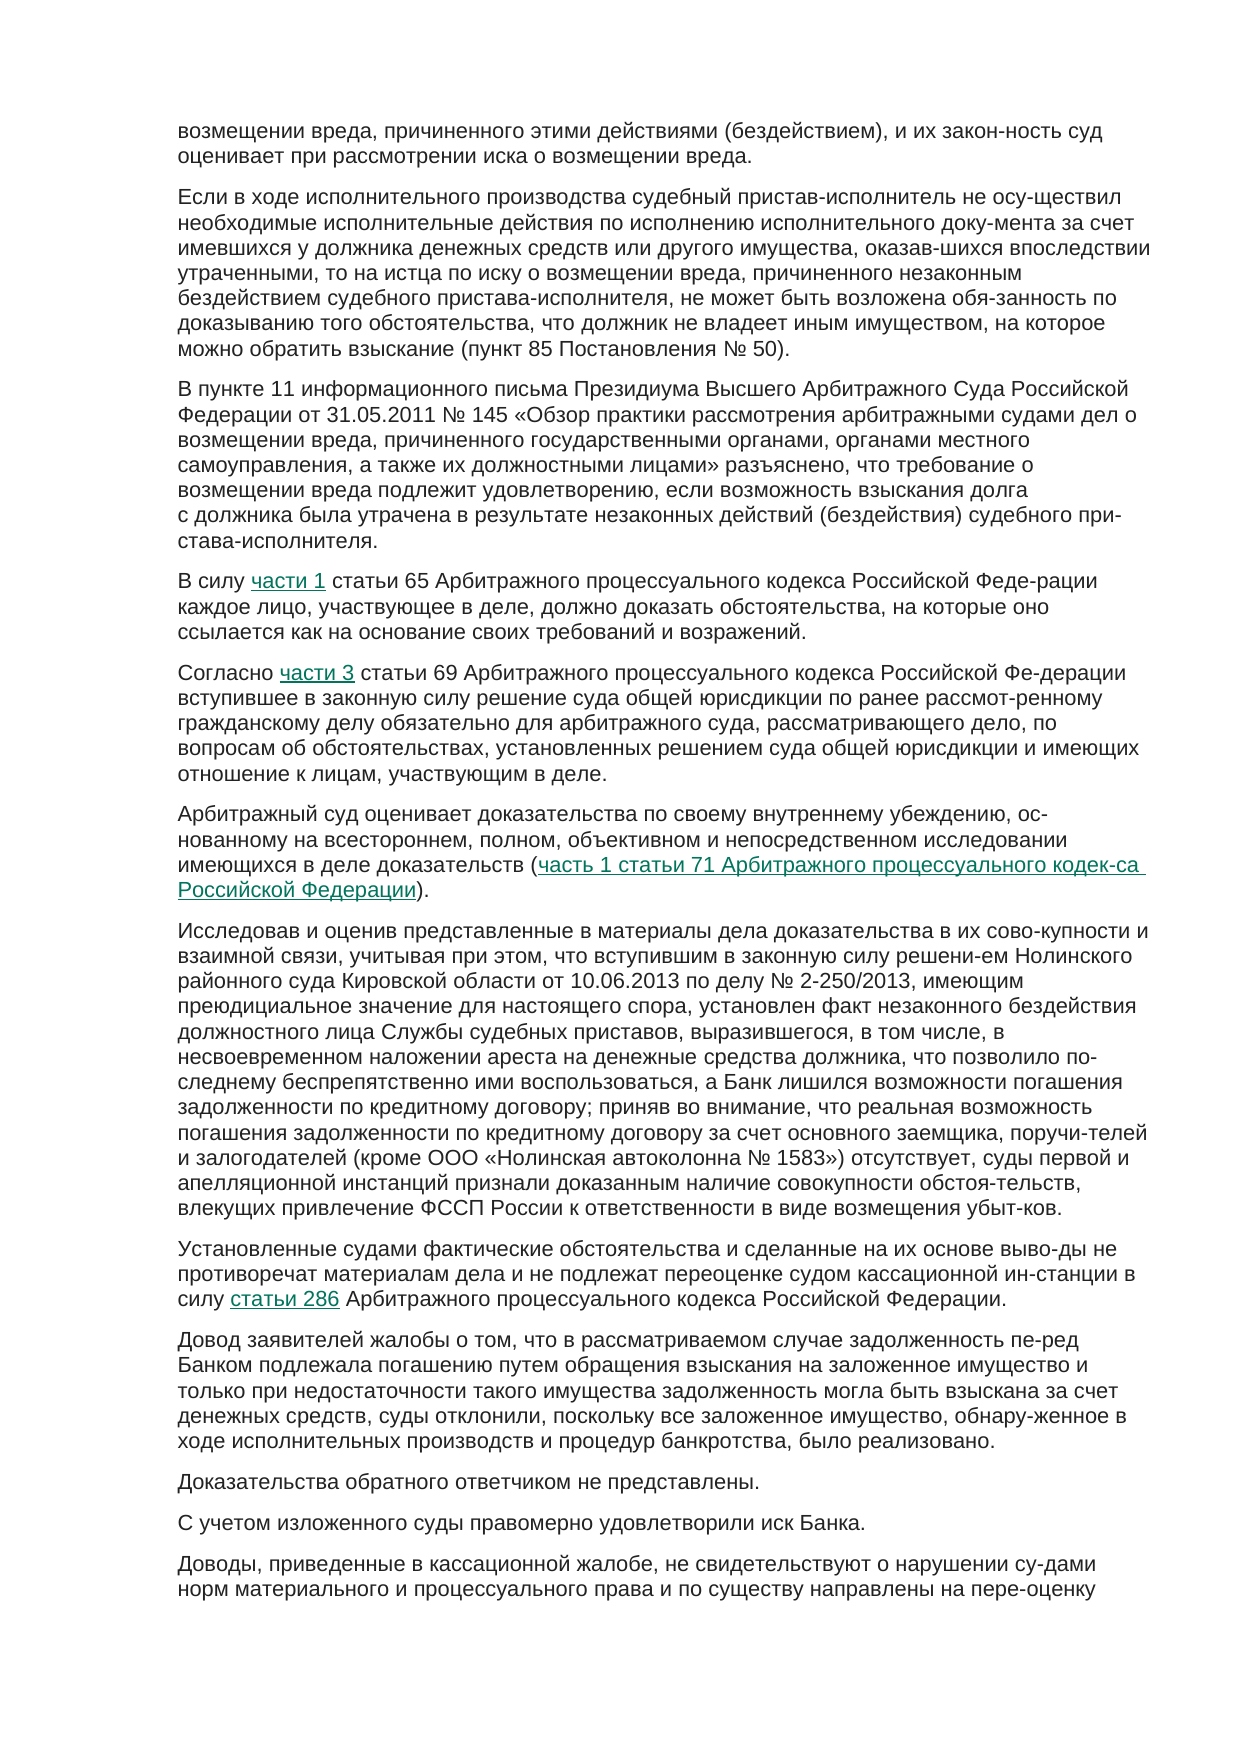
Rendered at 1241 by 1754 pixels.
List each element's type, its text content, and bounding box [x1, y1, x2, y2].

text Доказательства обратного ответчиком не представлены. [177, 1469, 1152, 1494]
text С учетом изложенного суды правомерно удовлетворили иск Банка. [177, 1509, 1152, 1535]
text Если в ходе исполнительного производства судебный пристав-исполнитель не осу-ществил необходимые исполнительные действия по исполнению исполнительного доку-мента за счет имевшихся у должника денежных средств или другого имущества, оказав-шихся впоследствии утраченными, то на истца по иску о возмещении вреда, причиненного незаконным бездействием судебного пристава-исполнителя, не может быть возложена обя-занность по доказыванию того обстоятельства, что должник не владеет иным имуществом, на которое можно обратить взыскание (пункт 85 Постановления № 50). [177, 184, 1152, 361]
text Исследовав и оценив представленные в материалы дела доказательства в их сово-купности и взаимной связи, учитывая при этом, что вступившим в законную силу решени-ем Нолинского районного суда Кировской области от 10.06.2013 по делу № 2-250/2013, имеющим преюдициальное значение для настоящего спора, установлен факт незаконного бездействия должностного лица Службы судебных приставов, выразившегося, в том числе, в несвоевременном наложении ареста на денежные средства должника, что позволило по-следнему беспрепятственно ими воспользоваться, а Банк лишился возможности погашения задолженности по кредитному договору; приняв во внимание, что реальная возможность погашения задолженности по кредитному договору за счет основного заемщика, поручи-телей и залогодателей (кроме ООО «Нолинская автоколонна № 1583») отсутствует, суды первой и апелляционной инстанций признали доказанным наличие совокупности обстоя-тельств, влекущих привлечение ФССП России к ответственности в виде возмещения убыт-ков. [177, 918, 1152, 1220]
text Довод заявителей жалобы о том, что в рассматриваемом случае задолженность пе-ред Банком подлежала погашению путем обращения взыскания на заложенное имущество и только при недостаточности такого имущества задолженность могла быть взыскана за счет денежных средств, суды отклонили, поскольку все заложенное имущество, обнару-женное в ходе исполнительных производств и процедур банкротства, было реализовано. [177, 1327, 1152, 1453]
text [177, 118, 1152, 168]
text Установленные судами фактические обстоятельства и сделанные на их основе выво-ды не противоречат материалам дела и не подлежат переоценке судом кассационной ин-станции в силу статьи 286 Арбитражного процессуального кодекса Российской Федерации. [177, 1236, 1152, 1311]
text Арбитражный суд оценивает доказательства по своему внутреннему убеждению, ос-нованному на всестороннем, полном, объективном и непосредственном исследовании имеющихся в деле доказательств (часть 1 статьи 71 Арбитражного процессуального кодек-са Российской Федерации). [177, 801, 1152, 902]
text В силу части 1 статьи 65 Арбитражного процессуального кодекса Российской Феде-рации каждое лицо, участвующее в деле, должно доказать обстоятельства, на которые оно ссылается как на основание своих требований и возражений. [177, 568, 1152, 644]
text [177, 1550, 1152, 1601]
text В пункте 11 информационного письма Президиума Высшего Арбитражного Суда Российской Федерации от 31.05.2011 № 145 «Обзор практики рассмотрения арбитражными судами дел о возмещении вреда, причиненного государственными органами, органами местного самоуправления, а также их должностными лицами» разъяснено, что требование о возмещении вреда подлежит удовлетворению, если возможность взыскания долга с должника была утрачена в результате незаконных действий (бездействия) судебного при-става-исполнителя. [177, 376, 1152, 553]
text Согласно части 3 статьи 69 Арбитражного процессуального кодекса Российской Фе-дерации вступившее в законную силу решение суда общей юрисдикции по ранее рассмот-ренному гражданскому делу обязательно для арбитражного суда, рассматривающего дело, по вопросам об обстоятельствах, установленных решением суда общей юрисдикции и имеющих отношение к лицам, участвующим в деле. [177, 659, 1152, 786]
